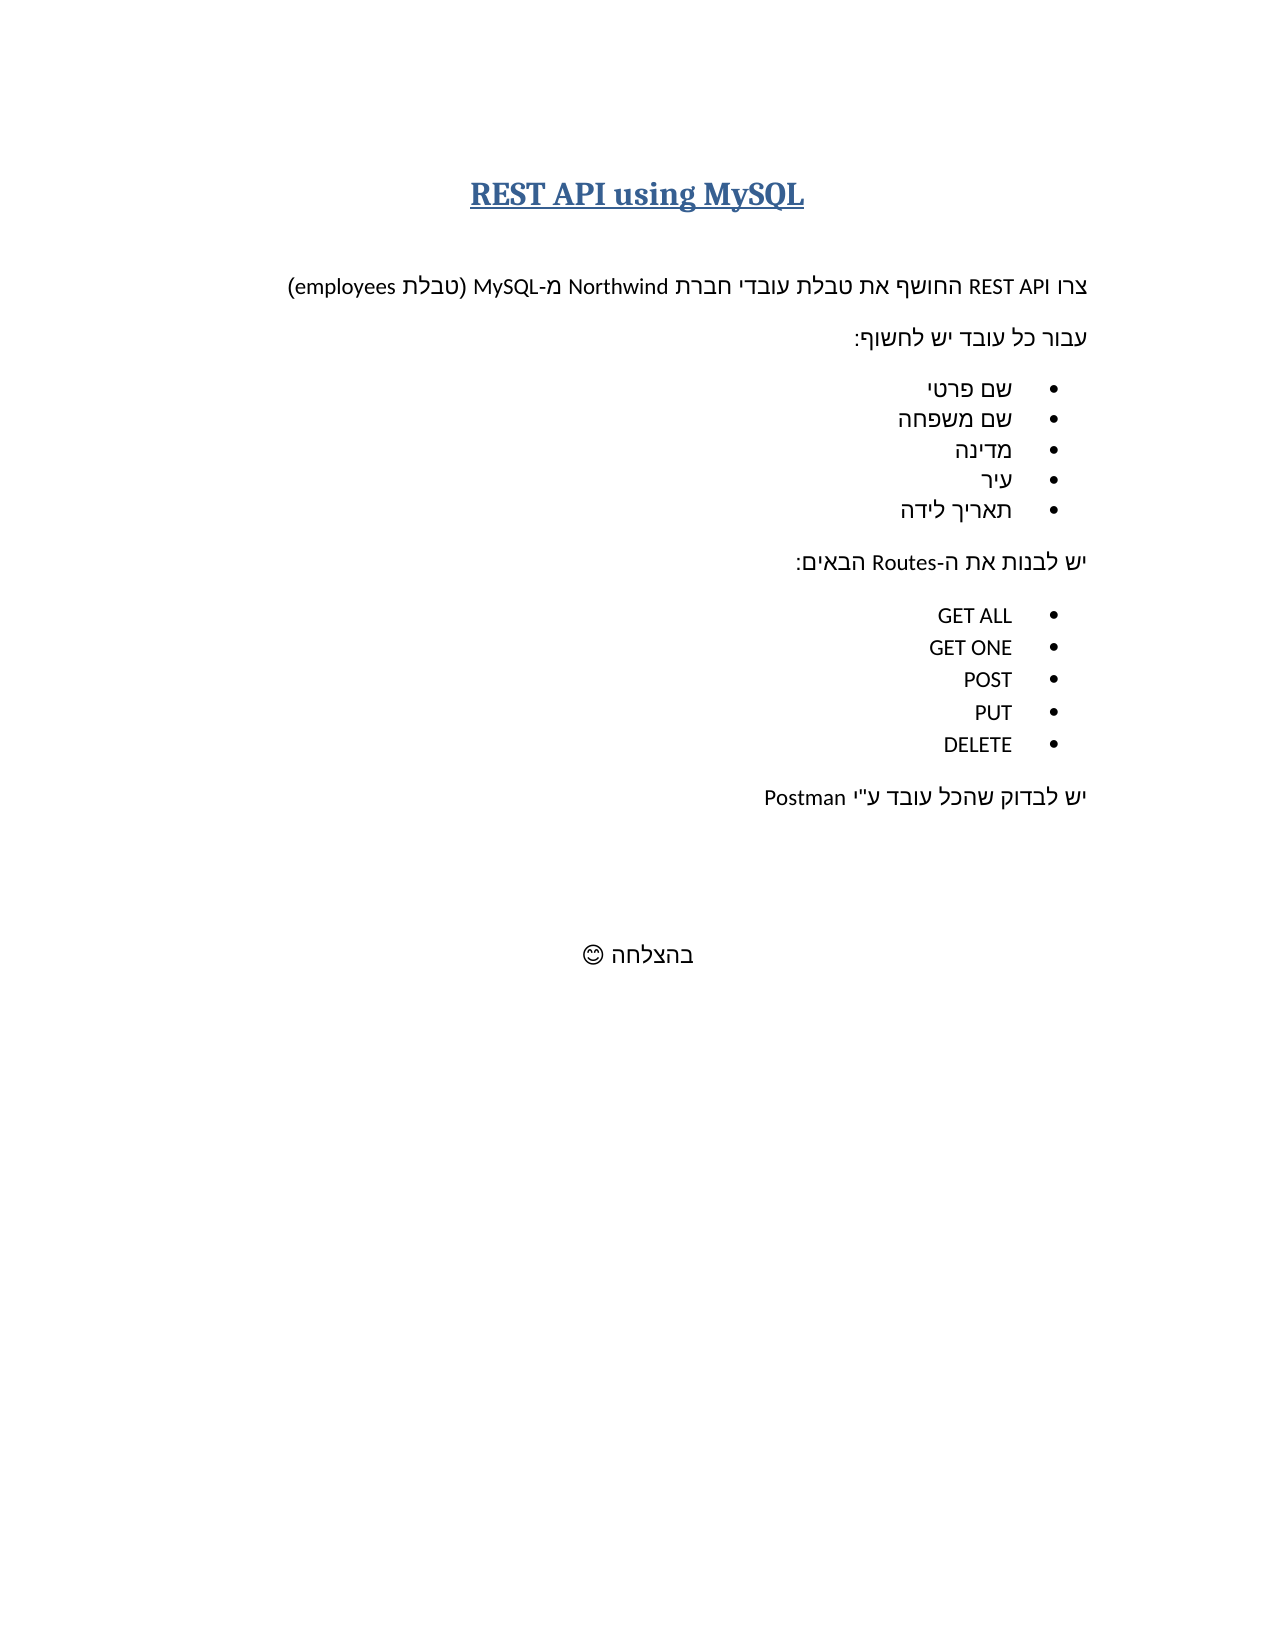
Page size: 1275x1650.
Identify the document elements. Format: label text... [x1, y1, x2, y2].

list GET ONE [187, 633, 1050, 661]
list PUT [187, 698, 1050, 726]
list תאריך לידה [187, 497, 1050, 523]
list עיר [187, 467, 1050, 493]
text יש לבנות את ה-Routes הבאים: [187, 548, 1087, 576]
text צרו REST API החושף את טבלת עובדי חברת Northwind מ-MySQL (טבלת employees) [187, 272, 1087, 300]
list שם משפחה [187, 406, 1050, 433]
list מדינה [187, 437, 1050, 463]
text יש לבדוק שהכל עובד ע"י Postman [187, 783, 1087, 811]
subtitle REST API using MySQL [187, 175, 1087, 213]
text עבור כל עובד יש לחשוף: [187, 325, 1087, 351]
list DELETE [187, 730, 1050, 758]
text בהצלחה 😊 [187, 942, 1087, 969]
list GET ALL [187, 601, 1050, 629]
list שם פרטי [187, 376, 1050, 402]
list POST [187, 665, 1050, 693]
